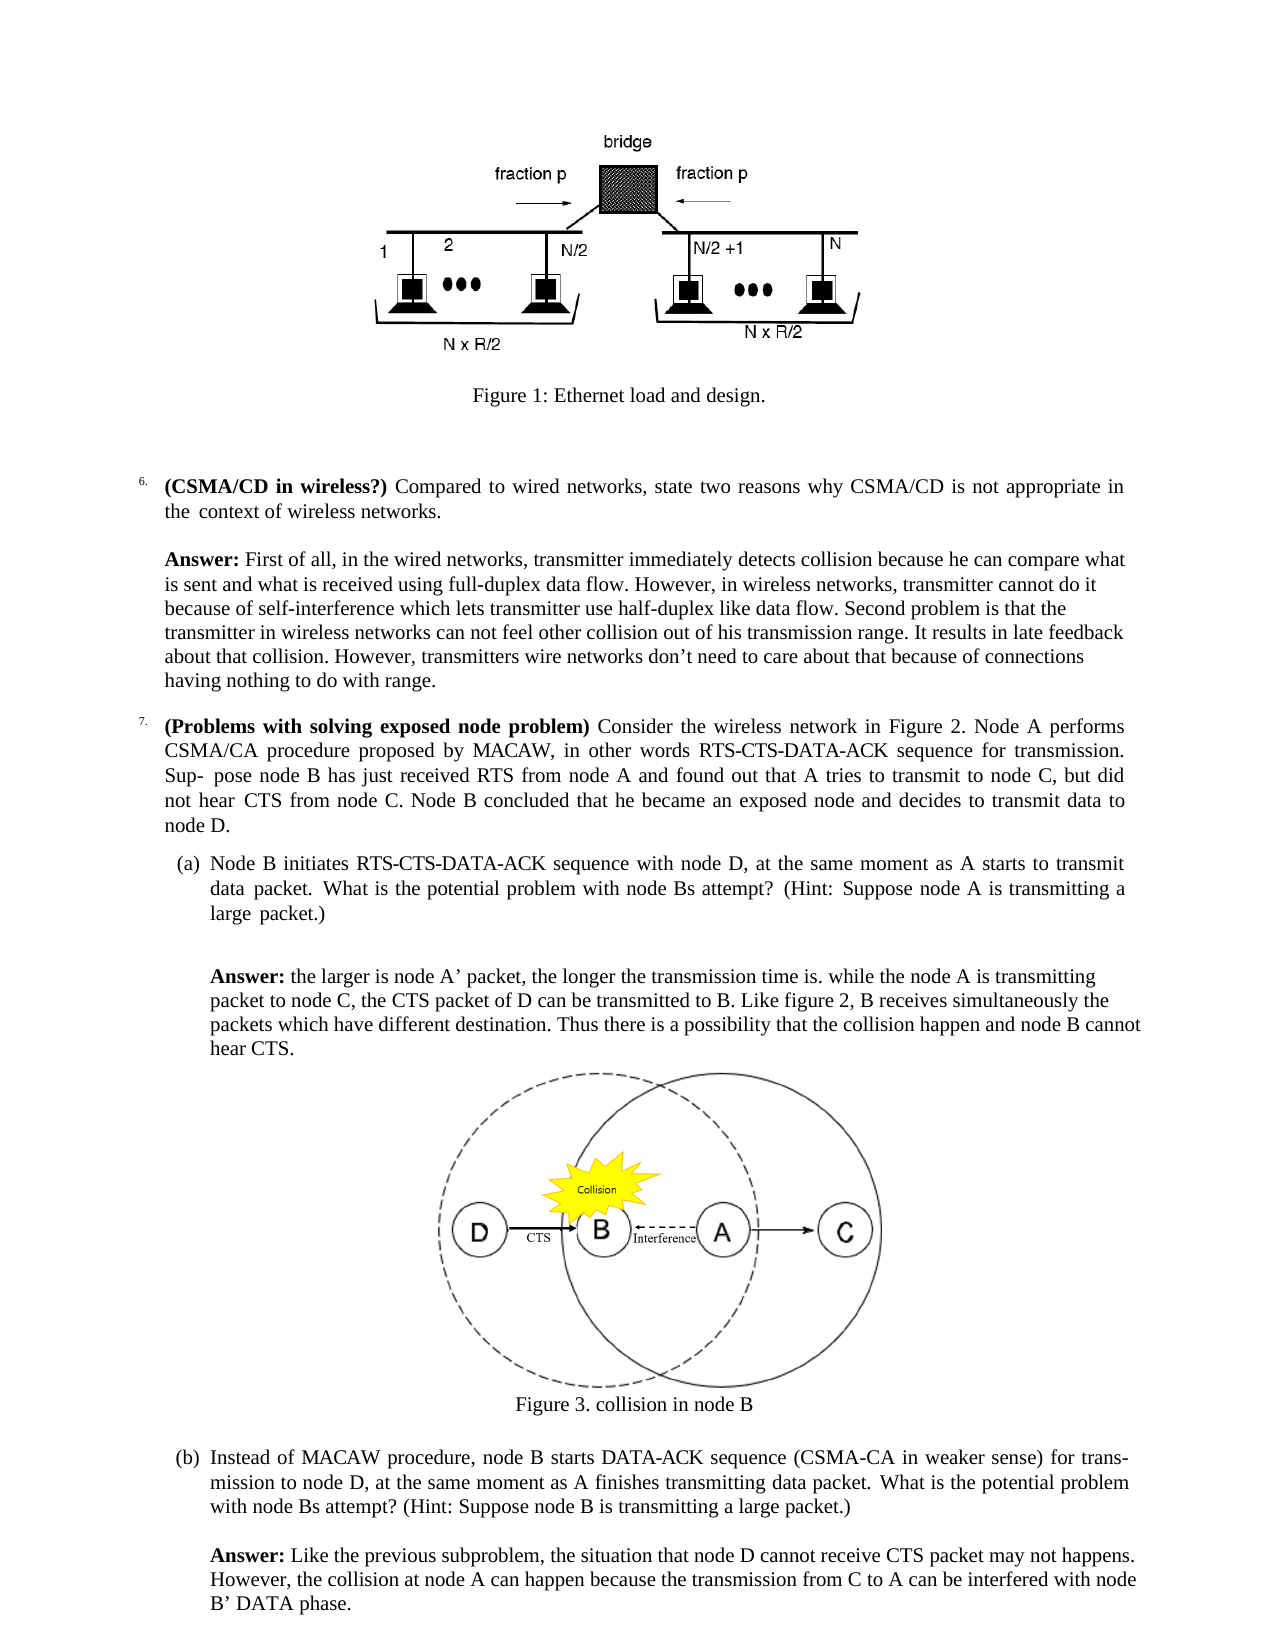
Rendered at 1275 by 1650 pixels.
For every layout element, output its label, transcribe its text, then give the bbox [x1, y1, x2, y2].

list (CSMA/CD in wireless?) Compared to wired networks, state two reasons why CSMA/CD is not appropriate in the context of wireless networks. [138, 474, 1125, 523]
picture [365, 133, 872, 357]
text Answer: Like the previous subproblem, the situation that node D cannot receive CTS packet may not happens. However, the collision at node A can happen because the transmission from C to A can be interfered with node B’ DATA phase. [210, 1543, 1142, 1615]
list Instead of MACAW procedure, node B starts DATA-ACK sequence (CSMA-CA in weaker sense) for trans- mission to node D, at the same moment as A finishes transmitting data packet. What is the potential problem with node Bs attempt? (Hint: Suppose node B is transmitting a large packet.) [175, 1445, 1129, 1518]
picture [386, 1060, 883, 1392]
list (Problems with solving exposed node problem) Consider the wireless network in Figure 2. Node A performs CSMA/CA procedure proposed by MACAW, in other words RTS-CTS-DATA-ACK sequence for transmission. Sup- pose node B has just received RTS from node A and found out that A tries to transmit to node C, but did not hear CTS from node C. Node B concluded that he became an exposed node and decides to transmit data to node D. [138, 714, 1125, 837]
text Figure 1: Ethernet load and design. [127, 383, 1111, 407]
list Node B initiates RTS-CTS-DATA-ACK sequence with node D, at the same moment as A starts to transmit data packet. What is the potential problem with node Bs attempt? (Hint: Suppose node A is transmitting a large packet.) [177, 851, 1125, 924]
text Figure 3. collision in node B [127, 1392, 1142, 1416]
text Answer: First of all, in the wired networks, transmitter immediately detects collision because he can compare what is sent and what is received using full-duplex data flow. However, in wireless networks, transmitter cannot do it because of self-interference which lets transmitter use half-duplex like data flow. Second problem is that the transmitter in wireless networks can not feel other collision out of his transmission range. It results in late feedback about that collision. However, transmitters wire networks don’t need to care about that because of connections having nothing to do with range. [164, 547, 1142, 692]
text Answer: the larger is node A’ packet, the longer the transmission time is. while the node A is transmitting packet to node C, the CTS packet of D can be transmitted to B. Like figure 2, B receives simultaneously the packets which have different destination. Thus there is a possibility that the collision happen and node B cannot hear CTS. [210, 964, 1142, 1060]
